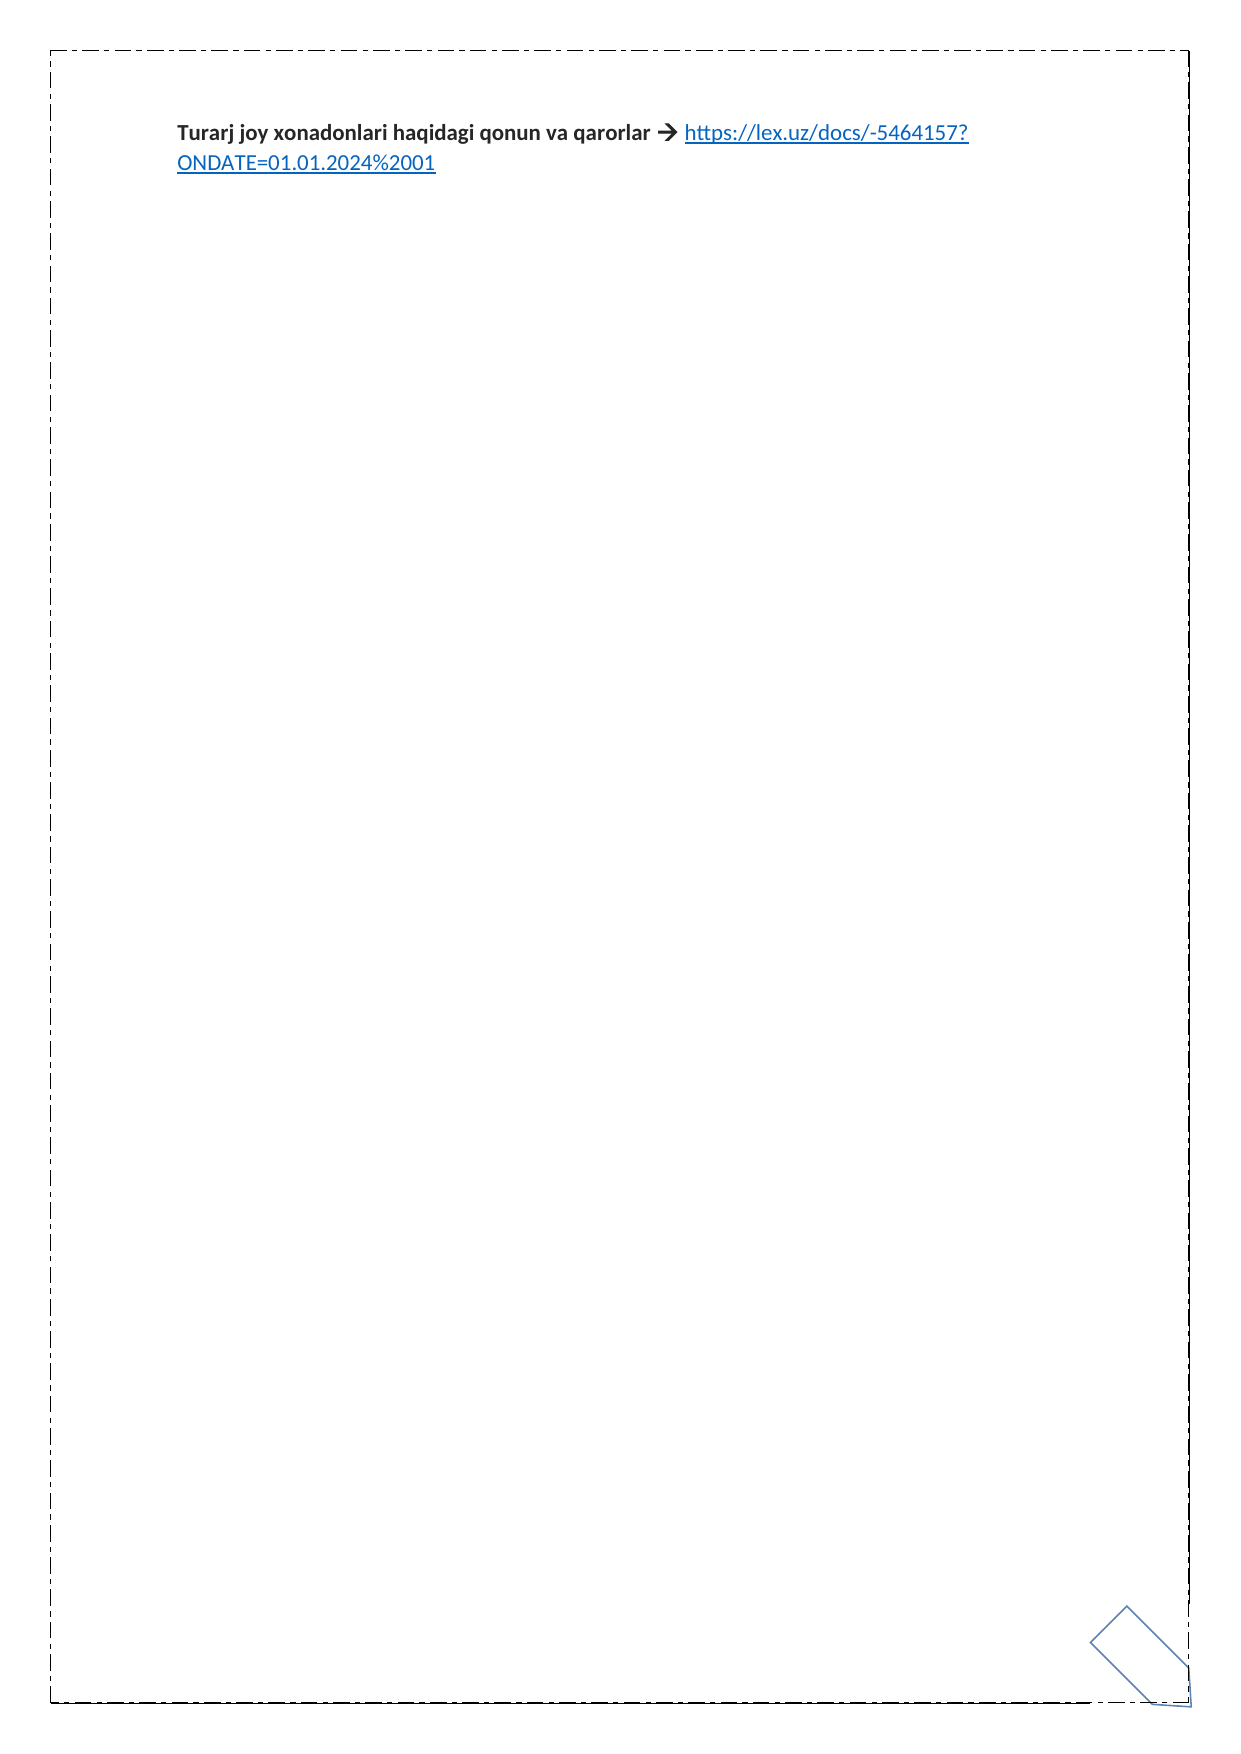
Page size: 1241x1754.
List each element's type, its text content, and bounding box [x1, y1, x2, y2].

text Turarj joy xonadonlari haqidagi qonun va qarorlar https://lex.uz/docs/-5464157?ONDATE=01.01.2024%2001 [177, 118, 1151, 176]
